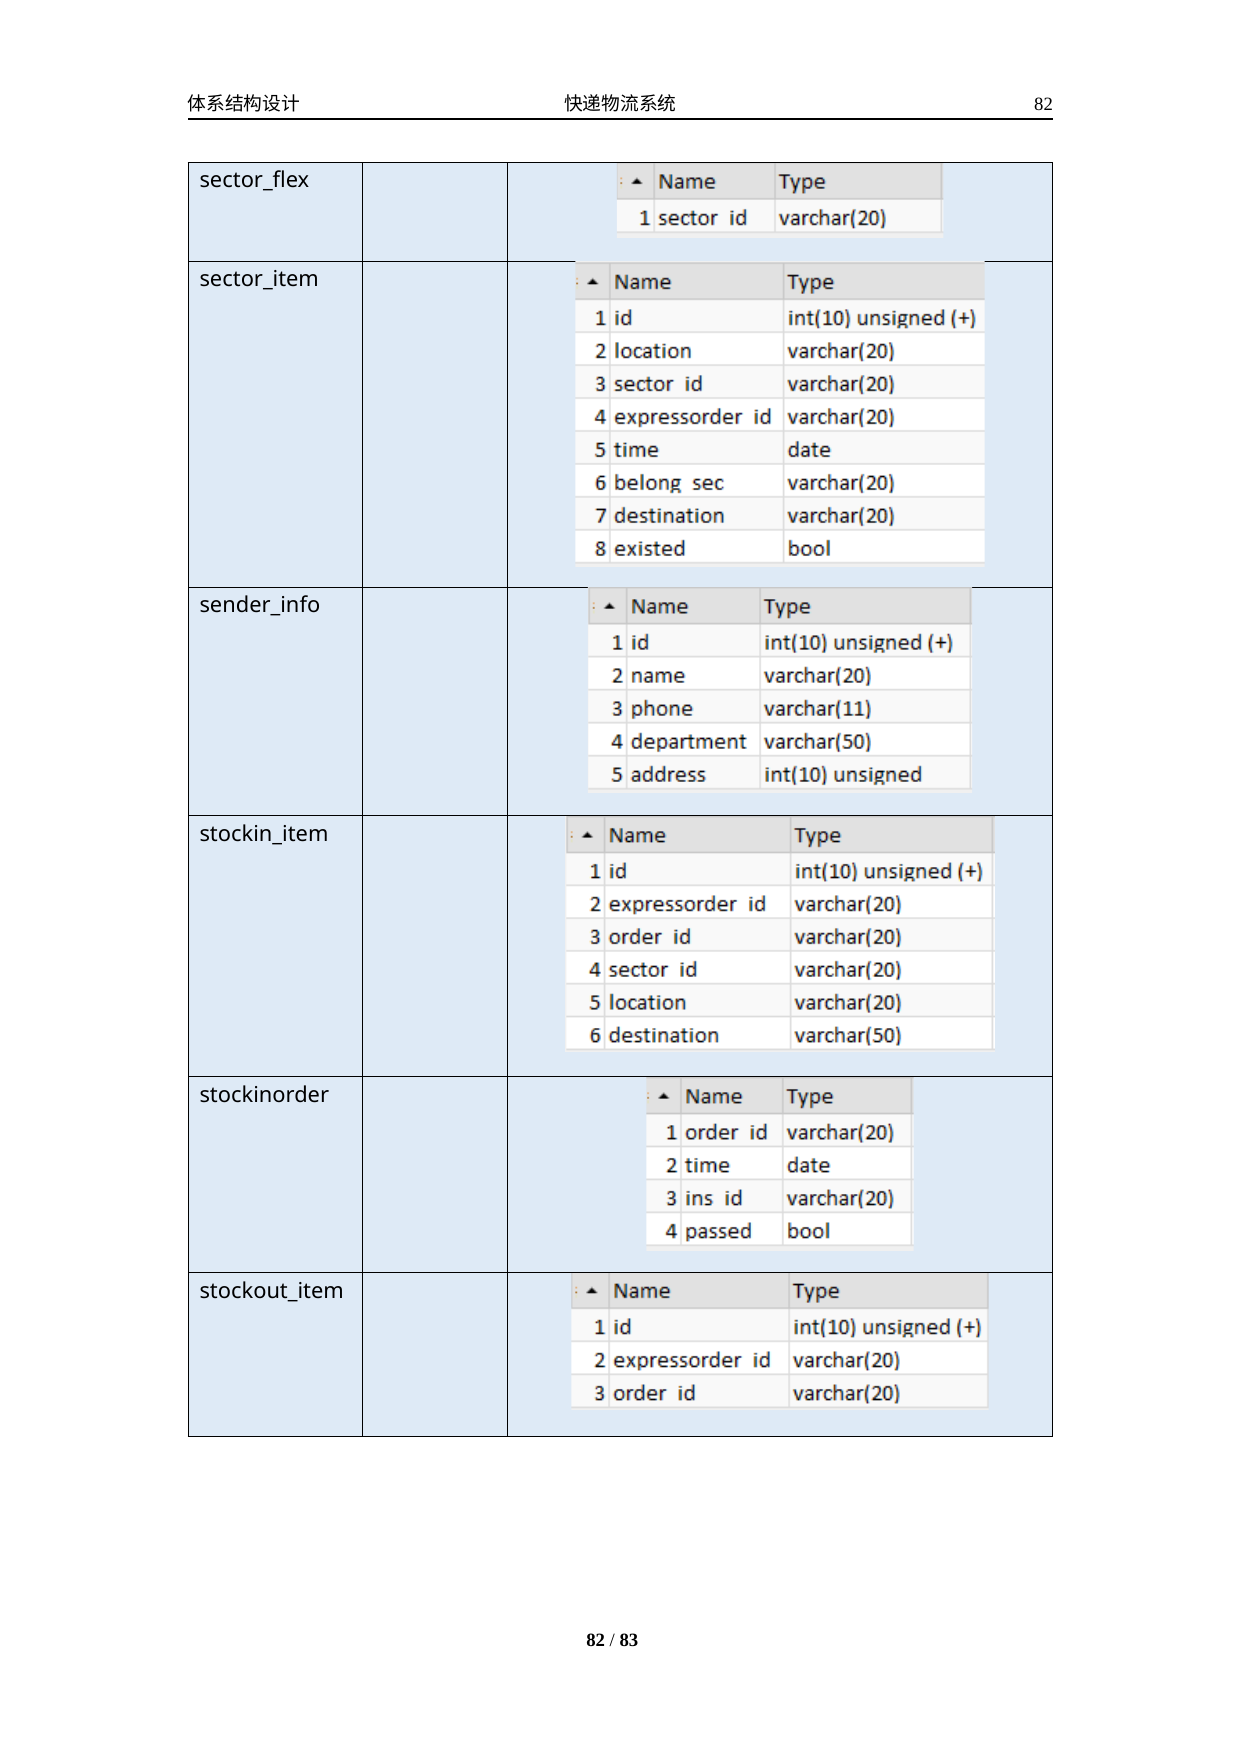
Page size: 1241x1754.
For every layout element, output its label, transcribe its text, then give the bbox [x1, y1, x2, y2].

picture [587, 587, 973, 793]
table_cell stockout_item [189, 1273, 362, 1436]
table_cell [363, 262, 507, 587]
table_cell [508, 1077, 1052, 1272]
table_cell stockin_item [189, 816, 362, 1076]
table_cell sector_item [189, 262, 362, 587]
table_cell sender_info [189, 588, 362, 815]
table_cell [508, 163, 1052, 261]
table_cell [363, 816, 507, 1076]
picture [575, 261, 985, 567]
table_cell [363, 163, 507, 261]
picture [646, 1077, 914, 1251]
table_cell [508, 816, 1052, 1076]
picture [571, 1273, 989, 1410]
table_cell sector_flex [189, 163, 362, 261]
picture [565, 816, 995, 1052]
table_cell [508, 262, 1052, 587]
picture [616, 163, 944, 238]
table_cell stockinorder [189, 1077, 362, 1272]
table_cell [508, 588, 1052, 815]
table_cell [363, 588, 507, 815]
table_cell [508, 1273, 1052, 1436]
table_cell [363, 1077, 507, 1272]
table_cell [363, 1273, 507, 1436]
